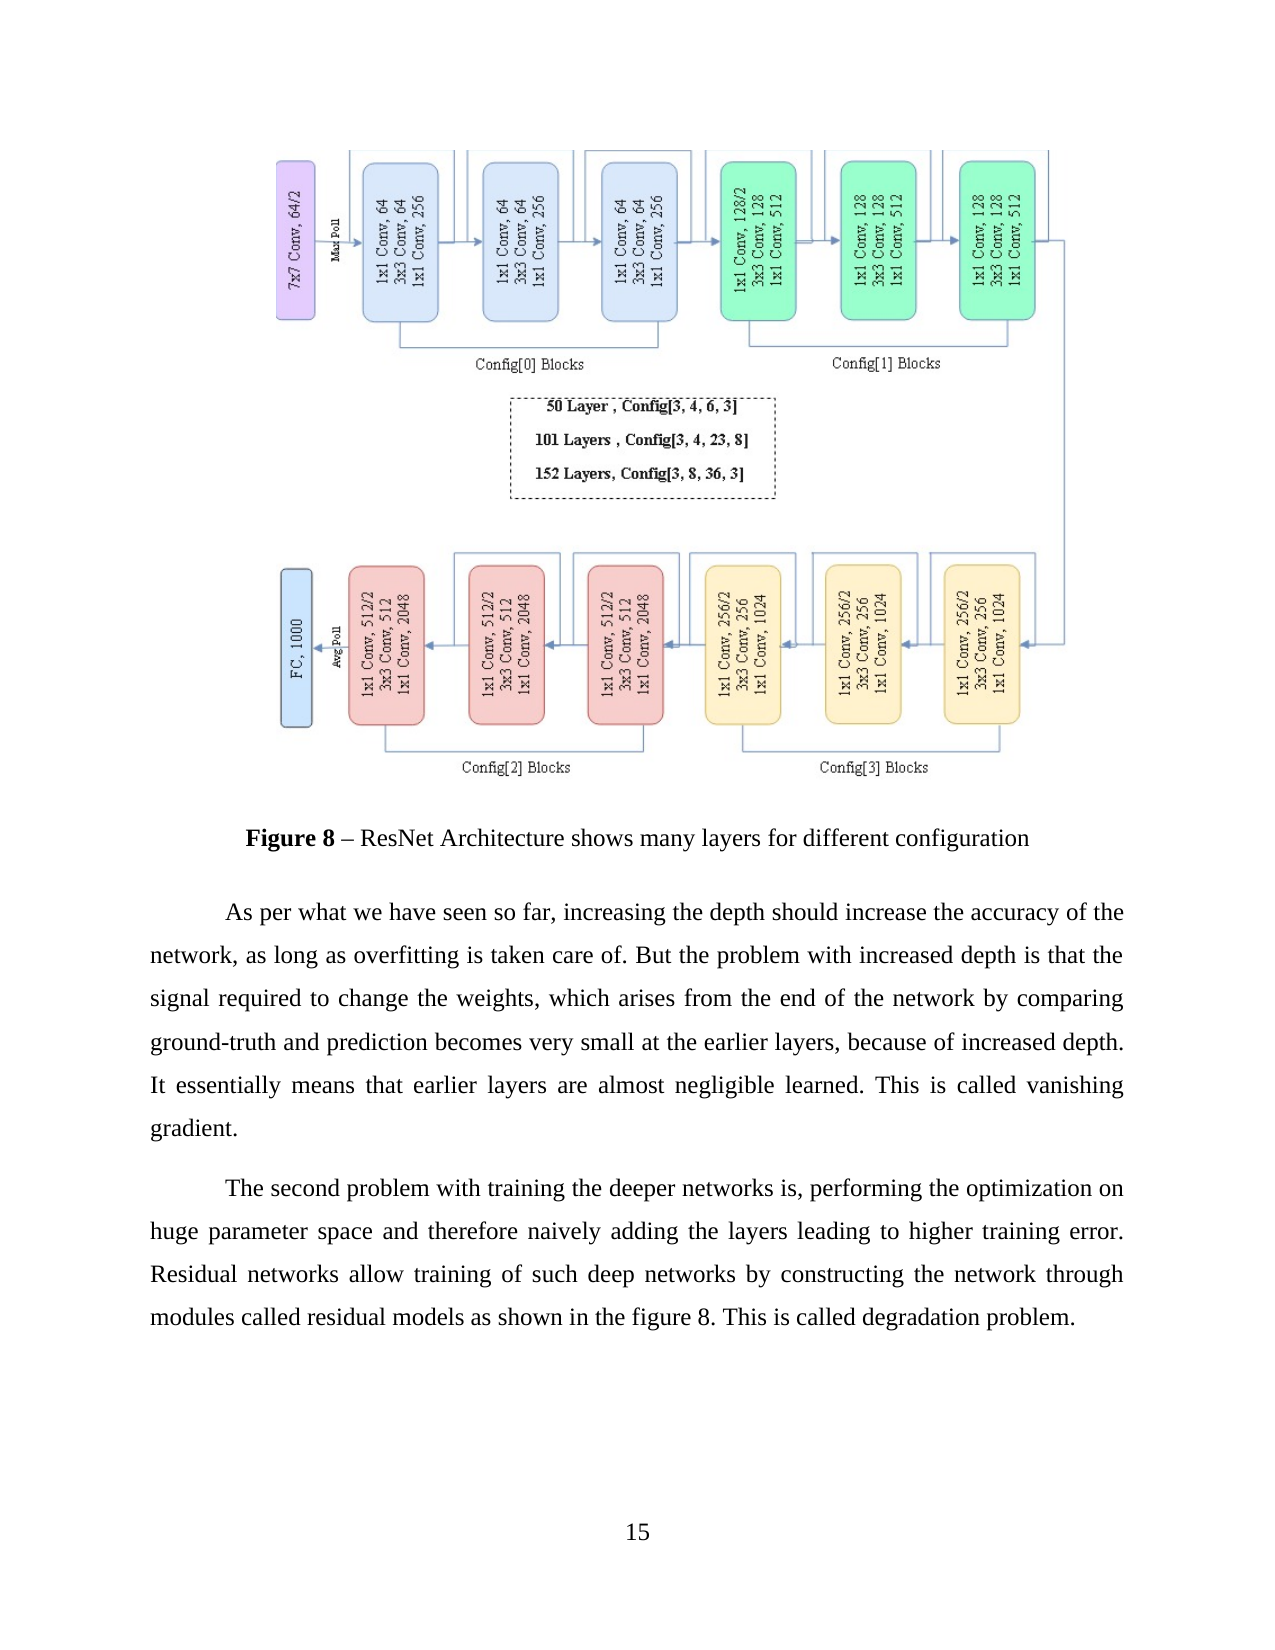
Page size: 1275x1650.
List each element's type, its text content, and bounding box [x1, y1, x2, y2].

text Figure 8 – ResNet Architecture shows many layers for different configuration [150, 823, 1125, 851]
text As per what we have seen so far, increasing the depth should increase the accuracy of the network, as long as overfitting is taken care of. But the problem with increased depth is that the signal required to change the weights, which arises from the end of the network by comparing ground-truth and prediction becomes very small at the earlier layers, because of increased depth. It essentially means that earlier layers are almost negligible learned. This is called vanishing gradient. [150, 897, 1125, 1142]
picture [276, 150, 1075, 784]
